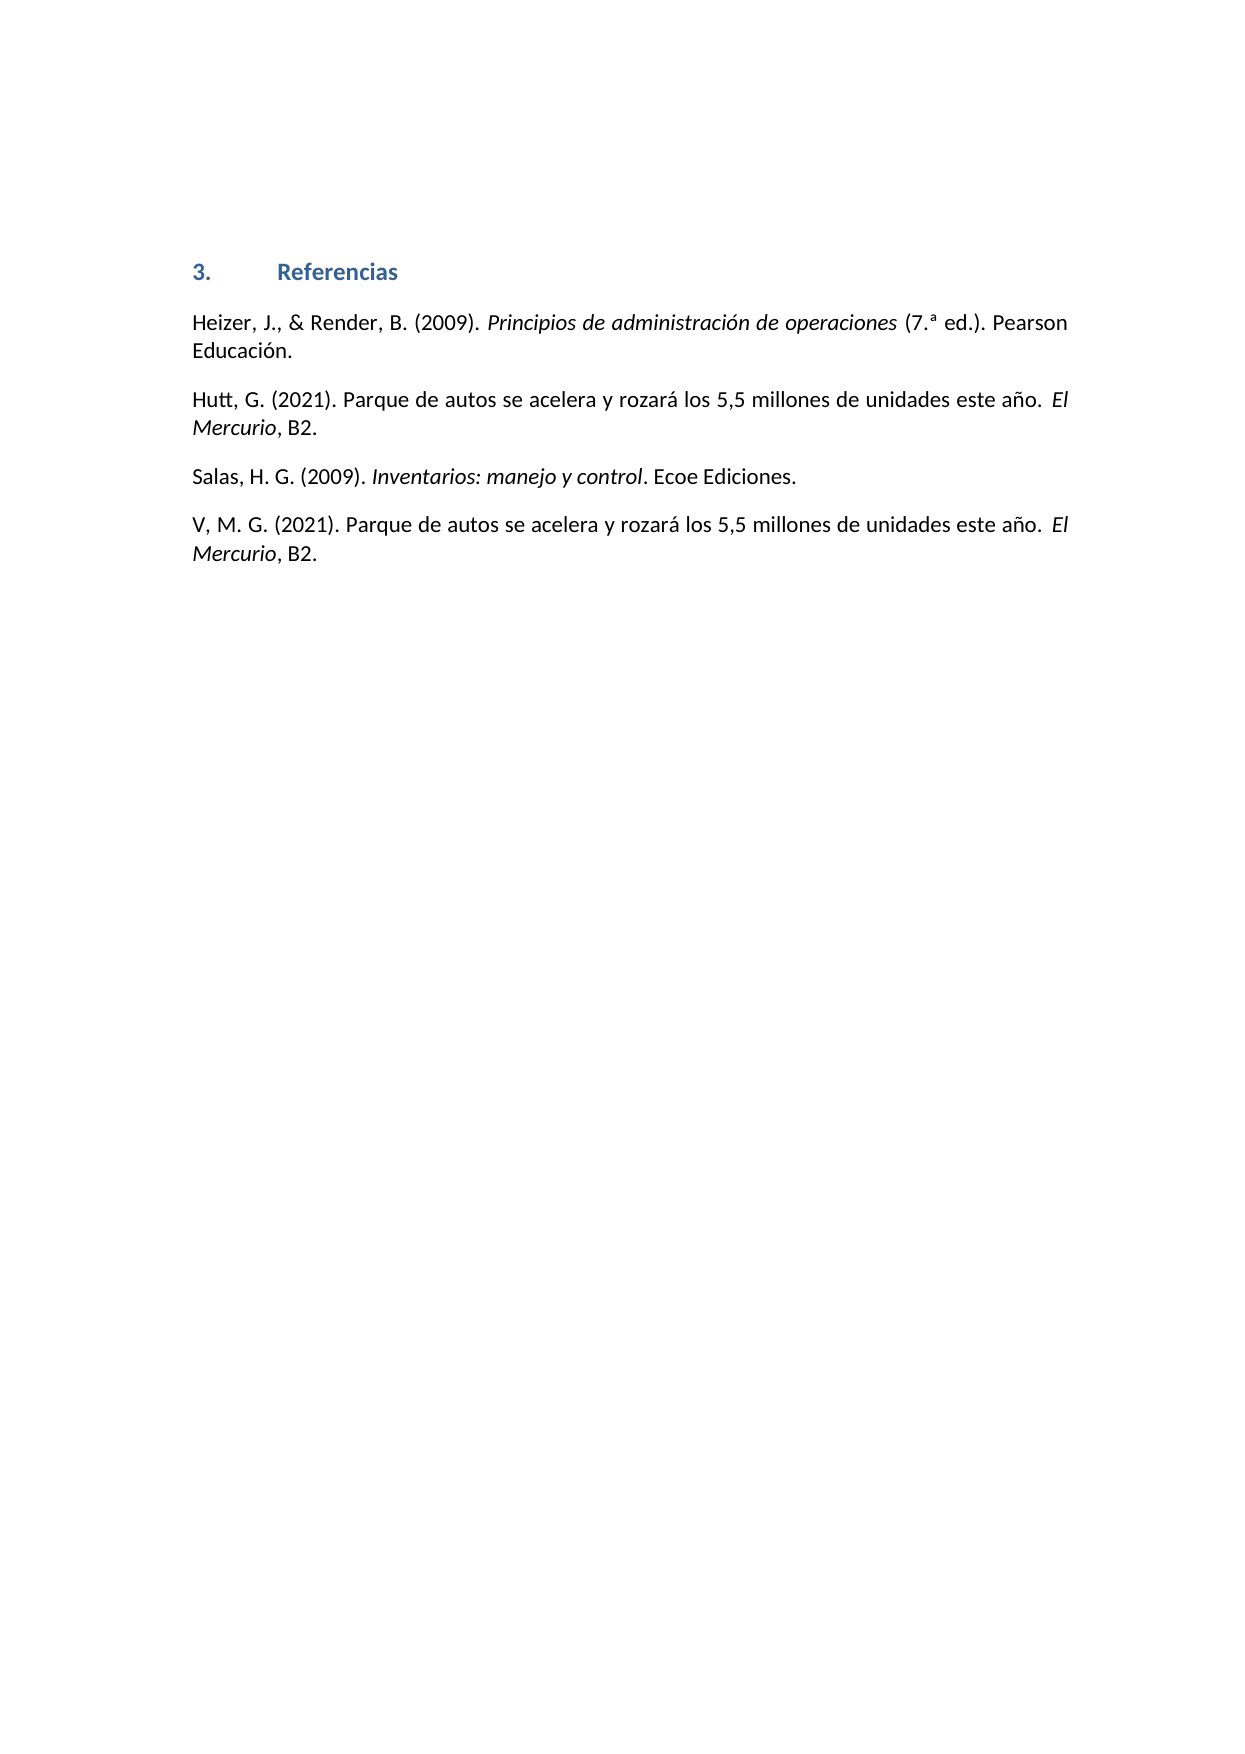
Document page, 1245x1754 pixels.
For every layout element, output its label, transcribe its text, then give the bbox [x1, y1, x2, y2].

text Hutt, G. (2021). Parque de autos se acelera y rozará los 5,5 millones de unidades este año. El Mercurio, B2. [192, 385, 1068, 441]
text Salas, H. G. (2009). Inventarios: manejo y control. Ecoe Ediciones. [192, 462, 1068, 490]
text V, M. G. (2021). Parque de autos se acelera y rozará los 5,5 millones de unidades este año. El Mercurio, B2. [192, 511, 1068, 567]
text Heizer, J., & Render, B. (2009). Principios de administración de operaciones (7.ª ed.). Pearson Educación. [192, 308, 1068, 364]
subtitle Referencias [192, 256, 1068, 287]
